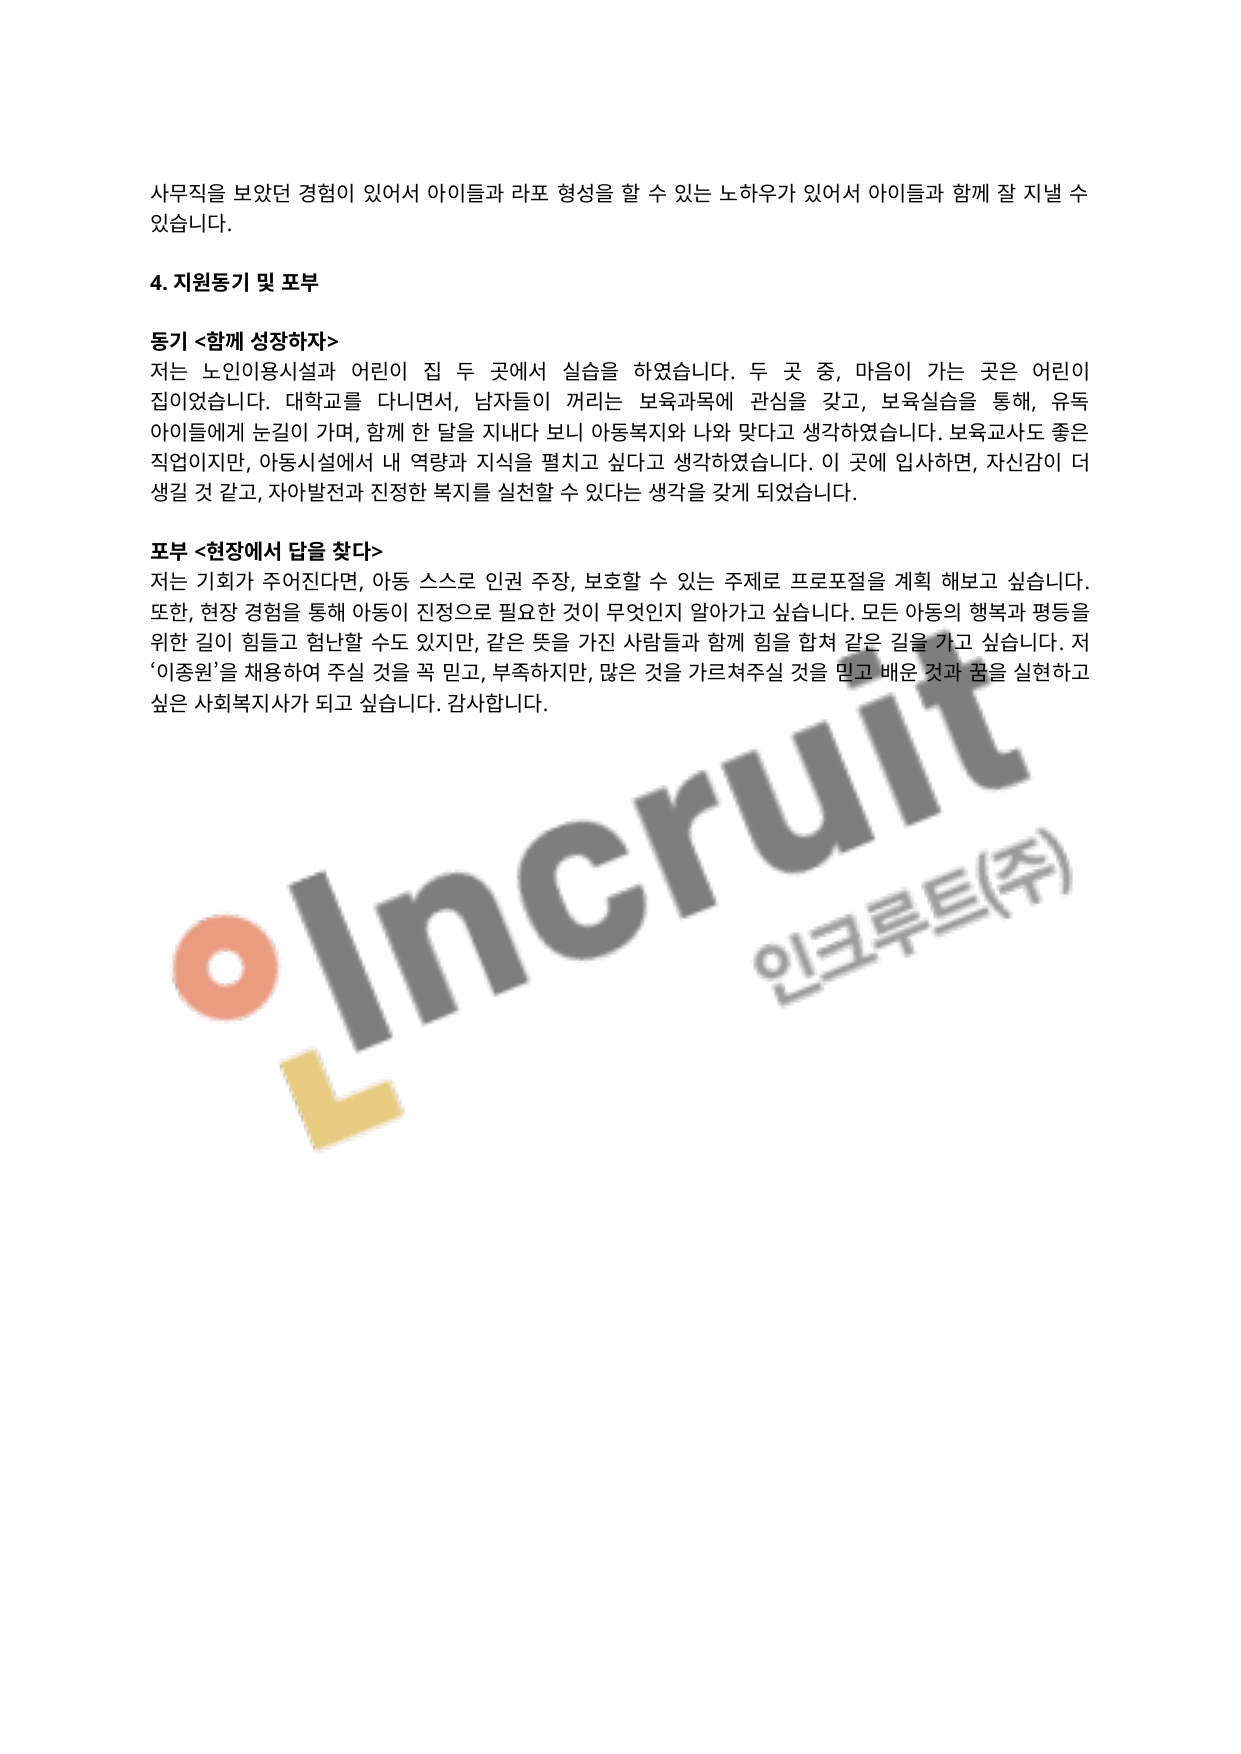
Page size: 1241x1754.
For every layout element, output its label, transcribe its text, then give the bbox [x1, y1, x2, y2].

text 저는 기회가 주어진다면, 아동 스스로 인권 주장, 보호할 수 있는 주제로 프로포절을 계획 해보고 싶습니다. 또한, 현장 경험을 통해 아동이 진정으로 필요한 것이 무엇인지 알아가고 싶습니다. 모든 아동의 행복과 평등을 위한 길이 힘들고 험난할 수도 있지만, 같은 뜻을 가진 사람들과 함께 힘을 합쳐 같은 길을 가고 싶습니다. 저 ‘이종원’을 채용하여 주실 것을 꼭 믿고, 부족하지만, 많은 것을 가르쳐주실 것을 믿고 배운 것과 꿈을 실현하고 싶은 사회복지사가 되고 싶습니다. 감사합니다. [150, 566, 1090, 717]
text 동기 <함께 성장하자> [150, 325, 1090, 355]
text 저는 노인이용시설과 어린이 집 두 곳에서 실습을 하였습니다. 두 곳 중, 마음이 가는 곳은 어린이 집이었습니다. 대학교를 다니면서, 남자들이 꺼리는 보육과목에 관심을 갖고, 보육실습을 통해, 유독 아이들에게 눈길이 가며, 함께 한 달을 지내다 보니 아동복지와 나와 맞다고 생각하였습니다. 보육교사도 좋은 직업이지만, 아동시설에서 내 역량과 지식을 펼치고 싶다고 생각하였습니다. 이 곳에 입사하면, 자신감이 더 생길 것 같고, 자아발전과 진정한 복지를 실천할 수 있다는 생각을 갖게 되었습니다. [150, 355, 1090, 507]
picture [150, 595, 1091, 1186]
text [150, 177, 1090, 238]
text 포부 <현장에서 답을 찾다> [150, 535, 1090, 566]
text 4. 지원동기 및 포부 [150, 266, 1090, 296]
